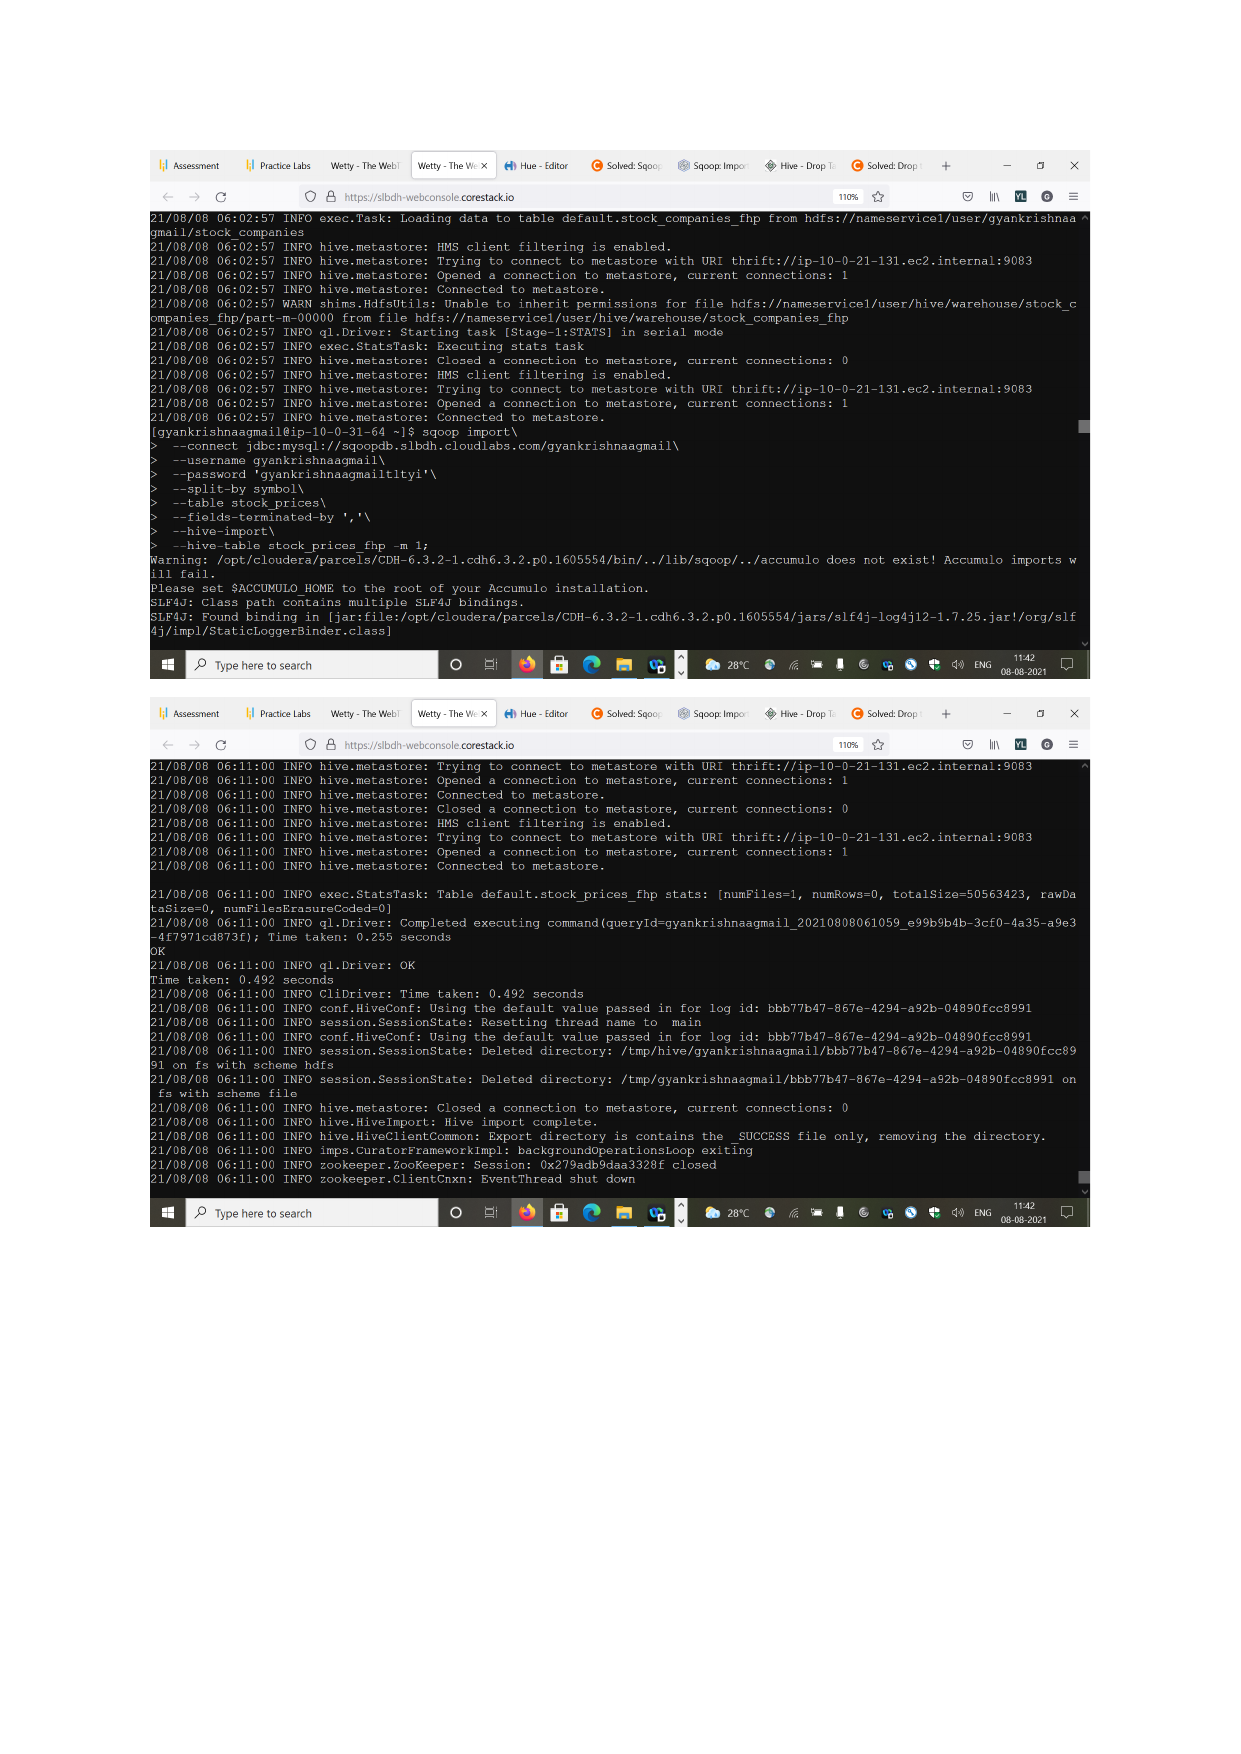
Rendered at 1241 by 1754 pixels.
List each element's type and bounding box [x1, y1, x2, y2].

picture [150, 697, 1091, 1227]
picture [150, 150, 1091, 679]
